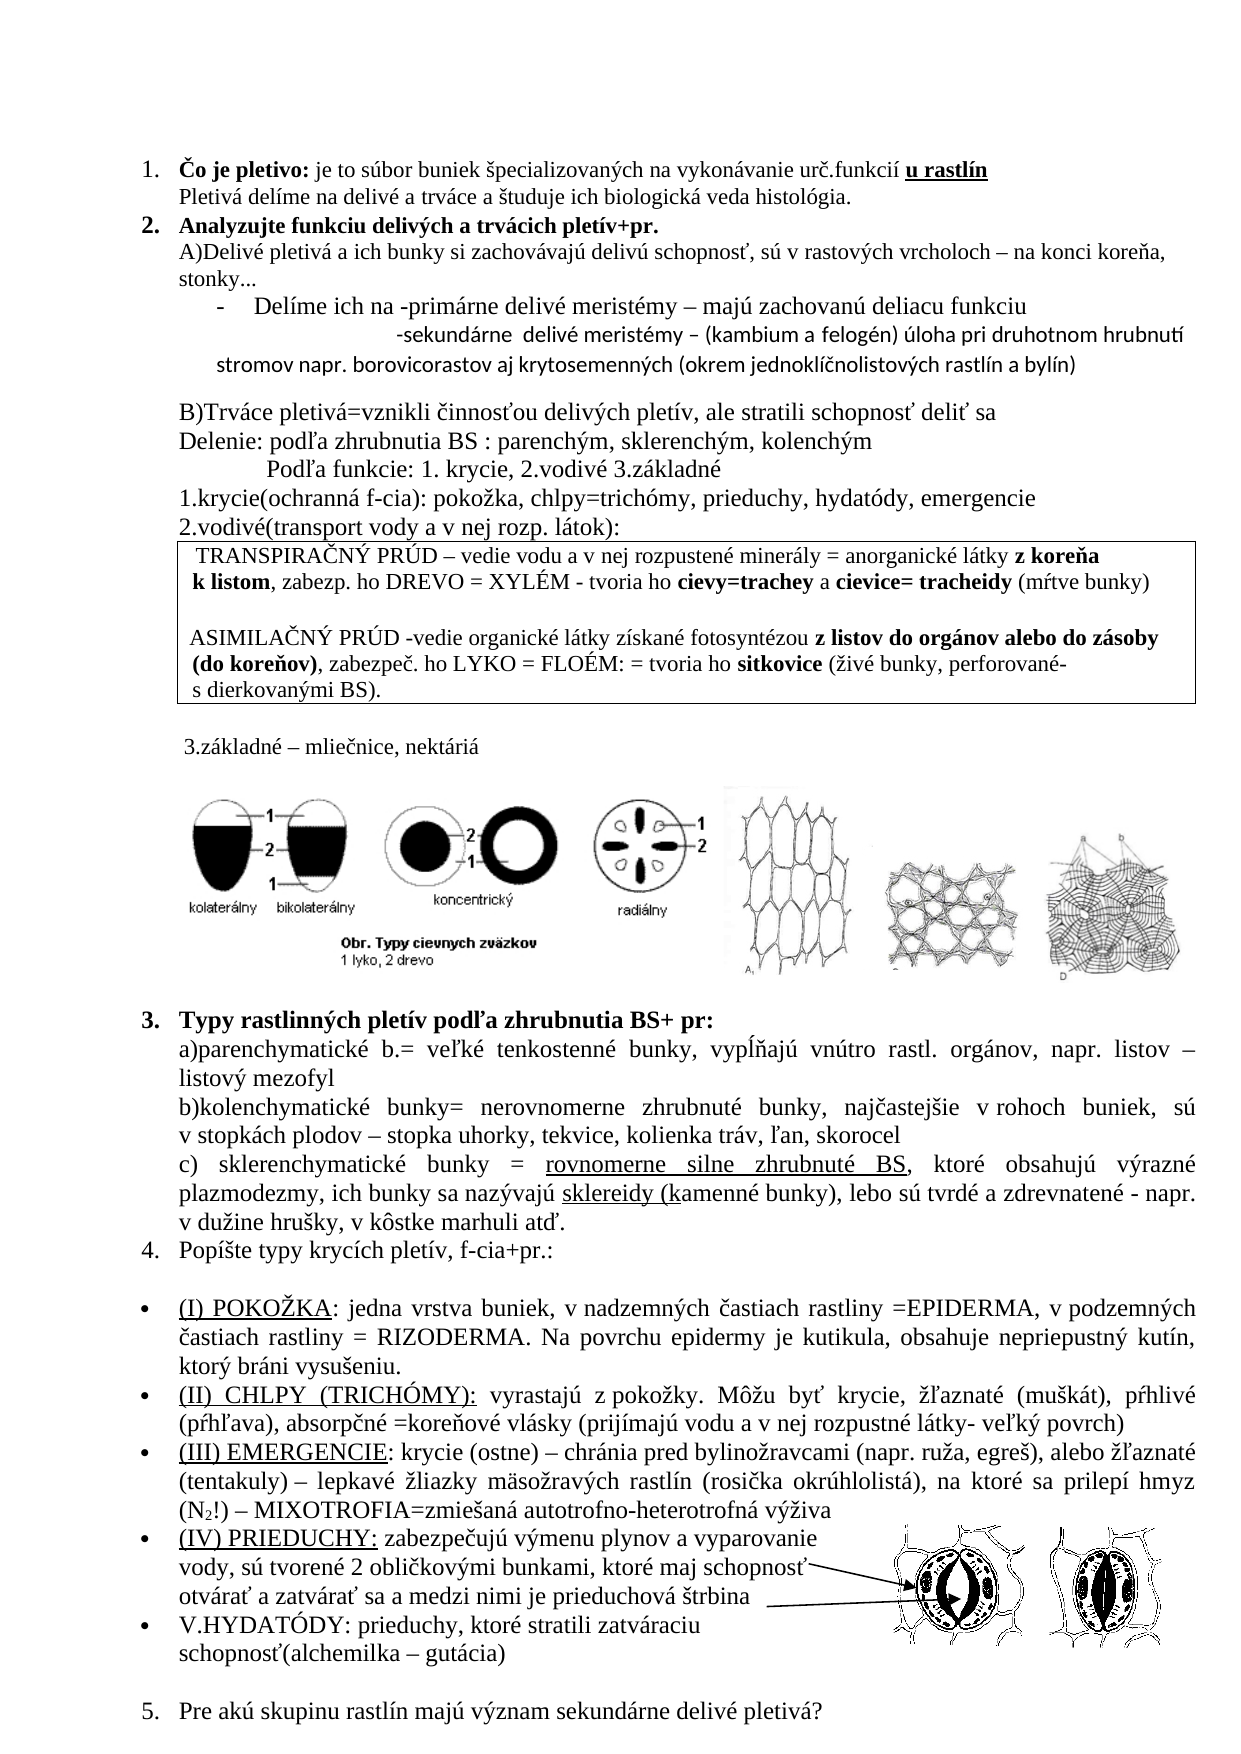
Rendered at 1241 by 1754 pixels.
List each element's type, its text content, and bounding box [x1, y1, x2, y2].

text 3.základné – mliečnice, nektáriá [177, 733, 1196, 759]
list c) sklerenchymatické bunky = rovnomerne silne zhrubnuté BS, ktoré obsahujú výrazné plazmodezmy, ich bunky sa nazývajú sklereidy (kamenné bunky), lebo sú tvrdé a zdrevnatené - napr. v dužine hrušky, v kôstke marhuli atď. [178, 1149, 1196, 1236]
list Delenie: podľa zhrubnutia BS : parenchým, sklerenchým, kolenchým [178, 426, 1196, 454]
picture [893, 1524, 1162, 1648]
list (IV) PRIEDUCHY: zabezpečujú výmenu plynov a vyparovanie vody, sú tvorené 2 obličkovými bunkami, ktoré maj schopnosť otvárať a zatvárať sa a medzi nimi je prieduchová štrbina [141, 1523, 856, 1610]
list (II) CHLPY (TRICHÓMY): vyrastajú z pokožky. Môžu byť krycie, žľaznaté (muškát), pŕhlivé (pŕhľava), absorpčné =koreňové vlásky (prijímajú vodu a v nej rozpustné látky- veľký povrch) [141, 1380, 1196, 1437]
table_header TRANSPIRAČNÝ PRÚD – vedie vodu a v nej rozpustené minerály = anorganické látky z koreňa k listom, zabezp. ho DREVO = XYLÉM - tvoria ho cievy=trachey a cievice= tracheidy (mŕtve bunky) ASIMILAČNÝ PRÚD -vedie organické látky získané fotosyntézou z listov do orgánov alebo do zásoby (do koreňov), zabezpeč. ho LYKO = FLOÉM: = tvoria ho sitkovice (živé bunky, perforované- s dierkovanými BS). [178, 542, 1195, 703]
list b)kolenchymatické bunky= nerovnomerne zhrubnuté bunky, najčastejšie v rohoch buniek, sú v stopkách plodov – stopka uhorky, tekvice, kolienka tráv, ľan, skorocel [178, 1092, 1196, 1149]
list (I) POKOŽKA: jedna vrstva buniek, v nadzemných častiach rastliny =EPIDERMA, v podzemných častiach rastliny = RIZODERMA. Na povrchu epidermy je kutikula, obsahuje nepriepustný kutín, ktorý bráni vysušeniu. [141, 1293, 1196, 1380]
list a)parenchymatické b.= veľké tenkostenné bunky, vypĺňajú vnútro rastl. orgánov, napr. listov – listový mezofyl [178, 1034, 1196, 1092]
picture [723, 786, 1027, 989]
picture [177, 788, 718, 977]
list Typy rastlinných pletív podľa zhrubnutia BS+ pr: [141, 1006, 1196, 1034]
list Delíme ich na -primárne delivé meristémy – majú zachovanú deliacu funkciu [216, 291, 1196, 320]
list V.HYDATÓDY: prieduchy, ktoré stratili zatváraciu schopnosť(alchemilka – gutácia) [141, 1610, 856, 1667]
list Analyzujte funkciu delivých a trvácich pletív+pr. [141, 210, 1196, 238]
list 1.krycie(ochranná f-cia): pokožka, chlpy=trichómy, prieduchy, hydatódy, emergencie [178, 483, 1196, 512]
list Pletivá delíme na delivé a trváce a študuje ich biologická veda histológia. [178, 183, 1196, 210]
list 2.vodivé(transport vody a v nej rozp. látok): [178, 512, 1196, 541]
text -sekundárne delivé meristémy – (kambium a felogén) úloha pri druhotnom hrubnutí stromov napr. borovicorastov aj krytosemenných (okrem jednoklíčnolistových rastlín a bylín) [216, 320, 1196, 378]
list A)Delivé pletivá a ich bunky si zachovávajú delivú schopnosť, sú v rastových vrcholoch – na konci koreňa, stonky... [178, 238, 1196, 291]
picture [1033, 827, 1197, 983]
list Podľa funkcie: 1. krycie, 2.vodivé 3.základné [178, 454, 1196, 483]
list Čo je pletivo: je to súbor buniek špecializovaných na vykonávanie urč.funkcií u rastlín [141, 154, 1196, 183]
list Popíšte typy krycích pletív, f-cia+pr.: [141, 1236, 1196, 1264]
list B)Trváce pletivá=vznikli činnosťou delivých pletív, ale stratili schopnosť deliť sa [178, 397, 1196, 426]
list (III) EMERGENCIE: krycie (ostne) – chránia pred bylinožravcami (napr. ruža, egreš), alebo žľaznaté (tentakuly) – lepkavé žliazky mäsožravých rastlín (rosička okrúhlolistá), na ktoré sa prilepí hmyz (N2!) – MIXOTROFIA=zmiešaná autotrofno-heterotrofná výživa [141, 1437, 1196, 1523]
list Pre akú skupinu rastlín majú význam sekundárne delivé pletivá? [141, 1696, 1196, 1725]
